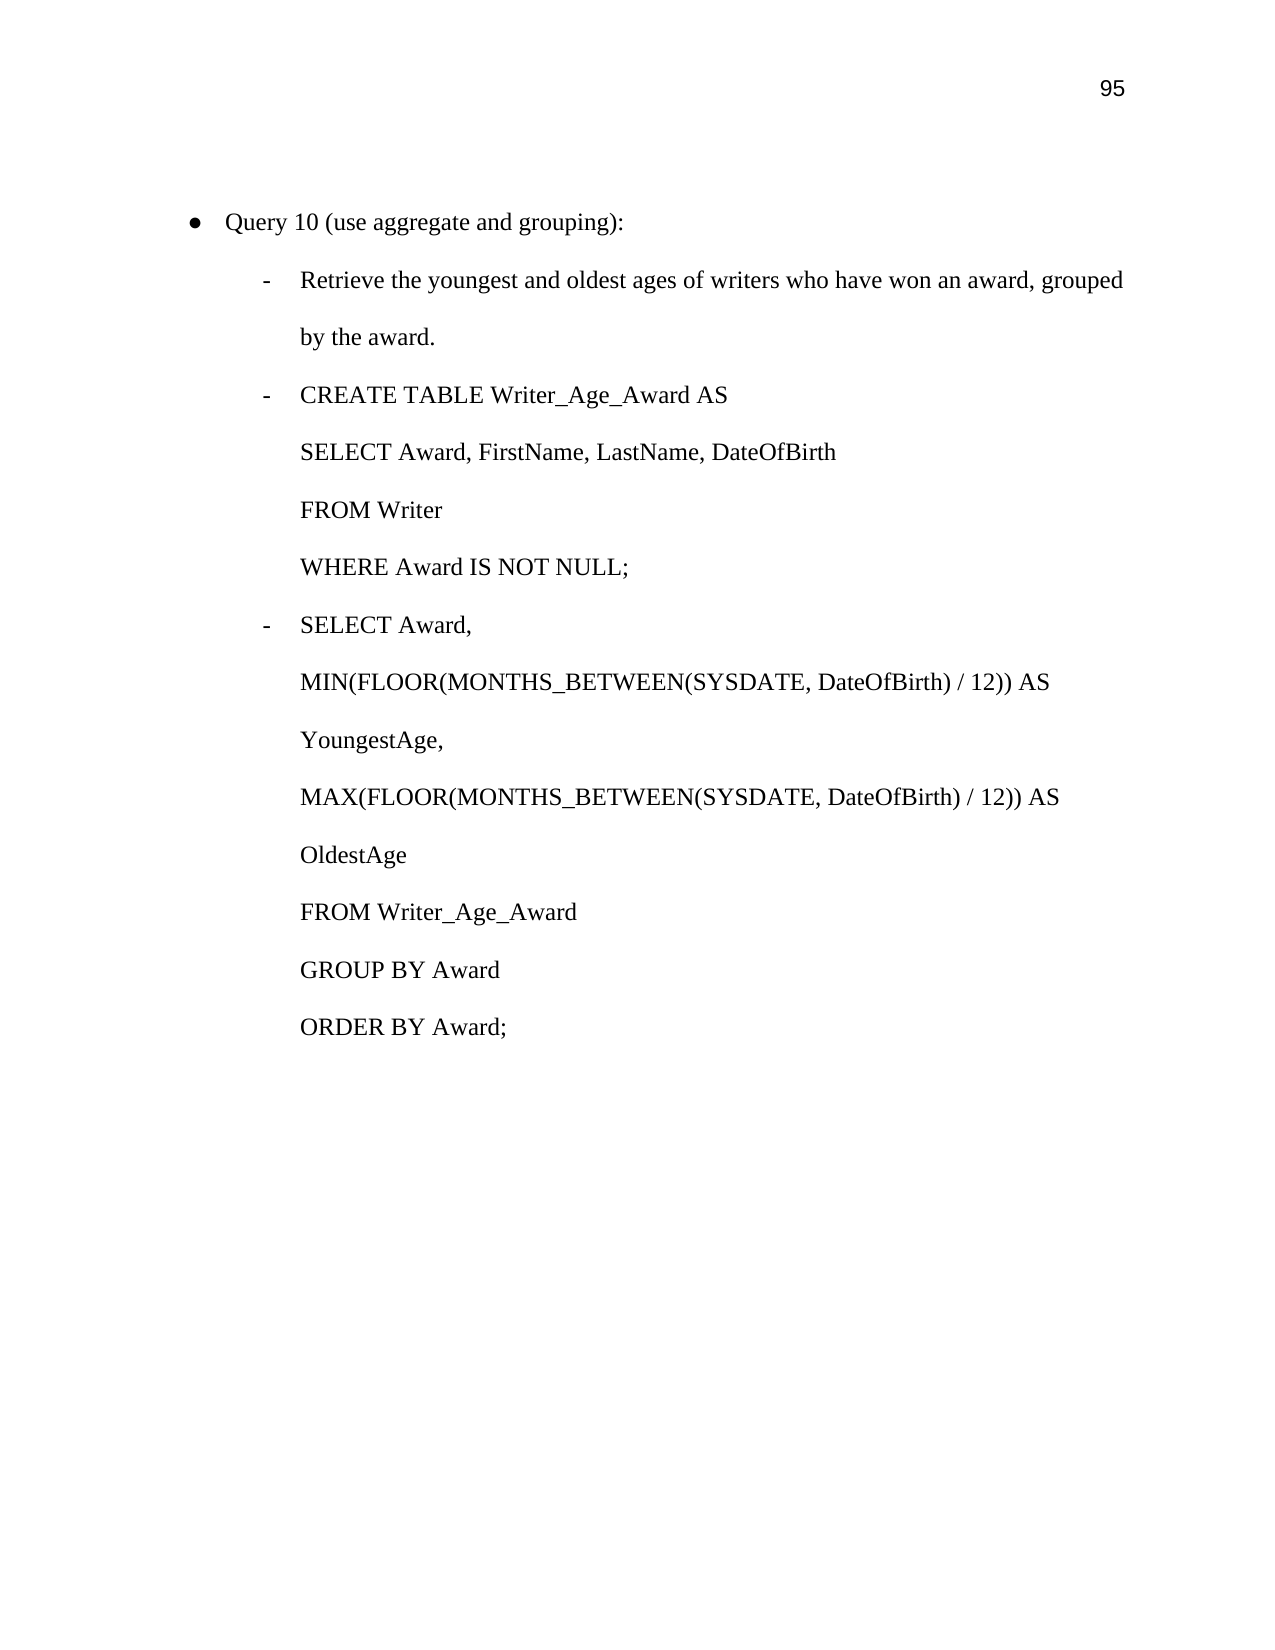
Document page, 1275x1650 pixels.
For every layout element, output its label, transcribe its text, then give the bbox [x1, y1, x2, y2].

list CREATE TABLE Writer_Age_Award AS [262, 380, 1125, 409]
text GROUP BY Award [300, 955, 1125, 984]
list Retrieve the youngest and oldest ages of writers who have won an award, grouped by the award. [262, 265, 1125, 351]
text MAX(FLOOR(MONTHS_BETWEEN(SYSDATE, DateOfBirth) / 12)) AS OldestAge [300, 782, 1125, 869]
list SELECT Award, [262, 610, 1125, 639]
text FROM Writer_Age_Award [300, 897, 1125, 926]
text MIN(FLOOR(MONTHS_BETWEEN(SYSDATE, DateOfBirth) / 12)) AS YoungestAge, [300, 667, 1125, 754]
text ORDER BY Award; [300, 1012, 1125, 1041]
text FROM Writer [300, 495, 1125, 524]
list Query 10 (use aggregate and grouping): [187, 207, 1125, 236]
text WHERE Award IS NOT NULL; [300, 552, 1125, 581]
text SELECT Award, FirstName, LastName, DateOfBirth [300, 437, 1125, 466]
